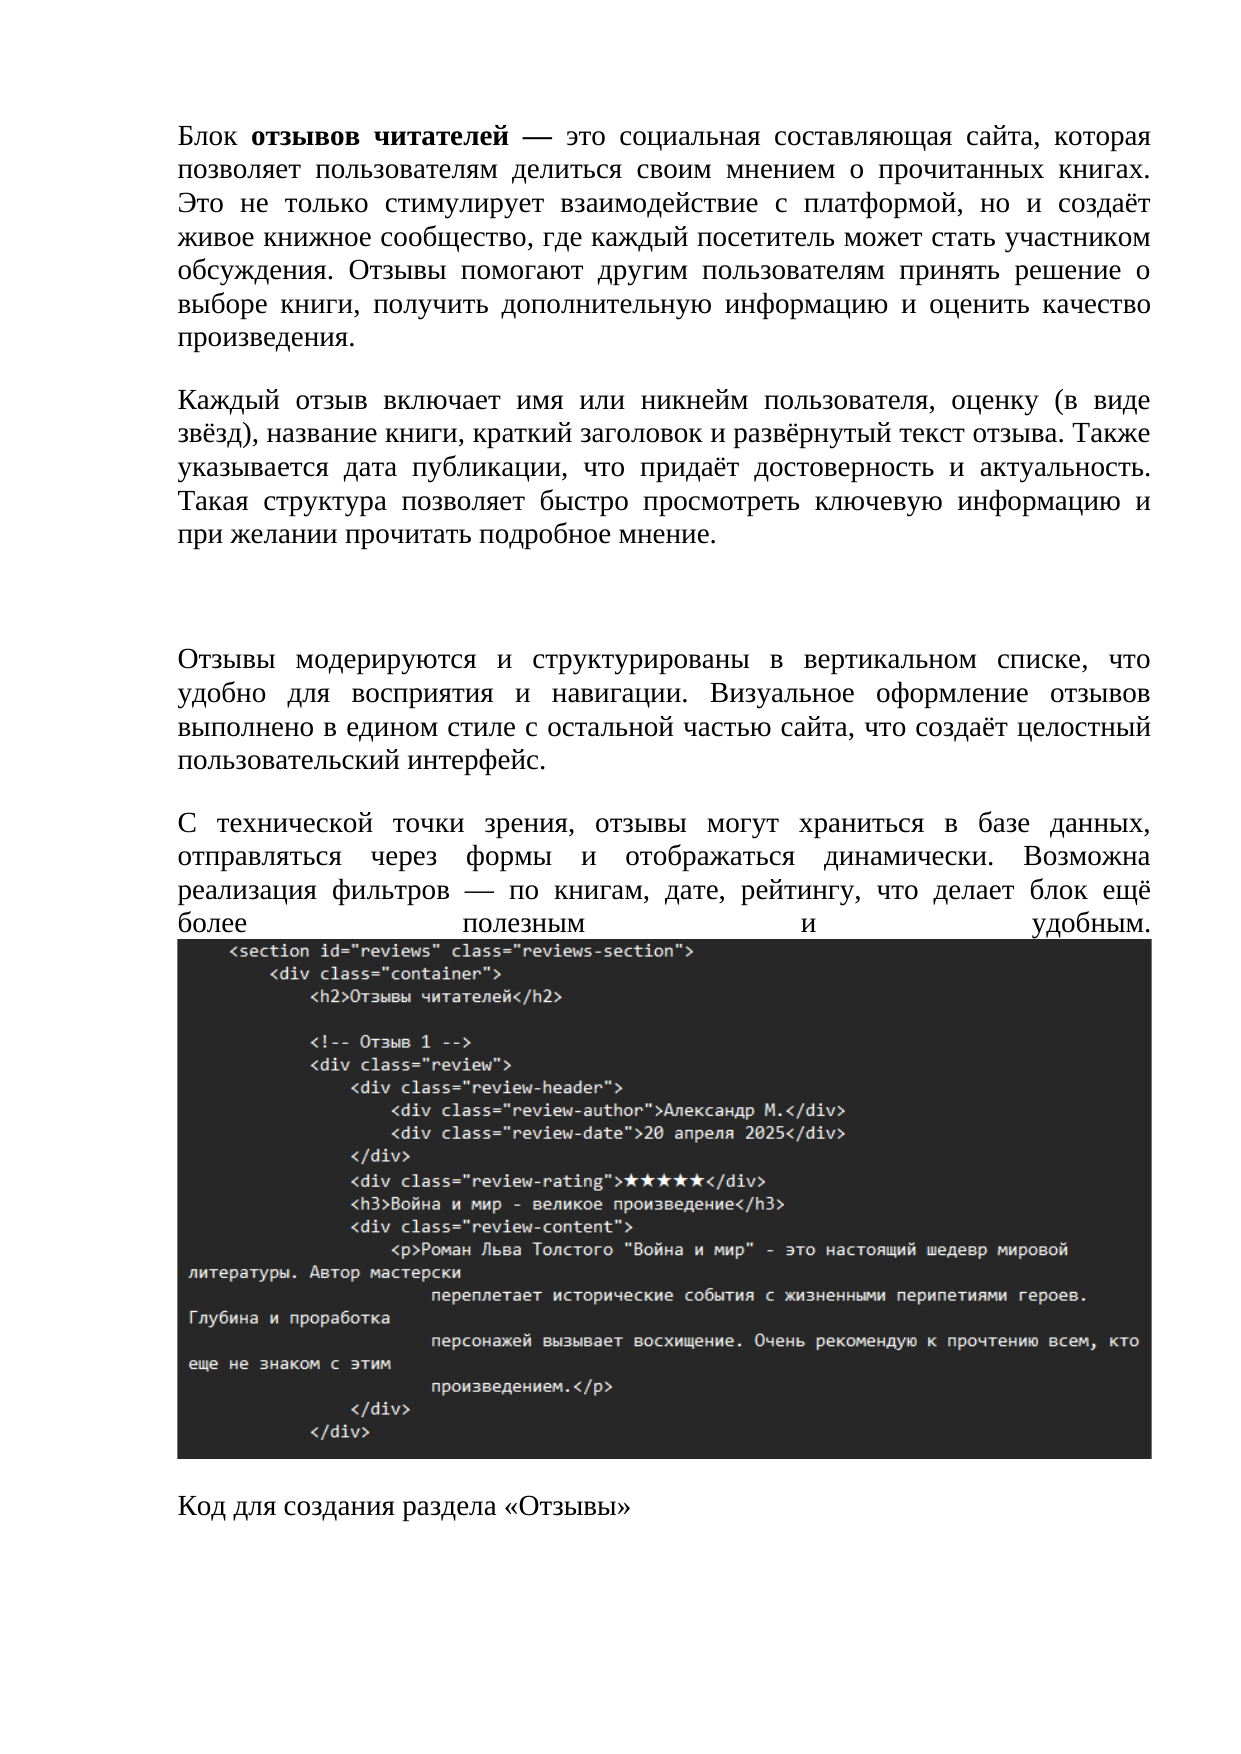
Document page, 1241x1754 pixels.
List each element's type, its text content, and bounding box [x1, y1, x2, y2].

text Отзывы модерируются и структурированы в вертикальном списке, что удобно для восприятия и навигации. Визуальное оформление отзывов выполнено в едином стиле с остальной частью сайта, что создаёт целостный пользовательский интерфейс. [177, 642, 1152, 776]
text Код для создания раздела «Отзывы» [177, 1488, 1152, 1521]
text Блок отзывов читателей — это социальная составляющая сайта, которая позволяет пользователям делиться своим мнением о прочитанных книгах. Это не только стимулирует взаимодействие с платформой, но и создаёт живое книжное сообщество, где каждый посетитель может стать участником обсуждения. Отзывы помогают другим пользователям принять решение о выборе книги, получить дополнительную информацию и оценить качество произведения. [177, 118, 1152, 353]
text Каждый отзыв включает имя или никнейм пользователя, оценку (в виде звёзд), название книги, краткий заголовок и развёрнутый текст отзыва. Также указывается дата публикации, что придаёт достоверность и актуальность. Такая структура позволяет быстро просмотреть ключевую информацию и при желании прочитать подробное мнение. [177, 382, 1152, 550]
text С технической точки зрения, отзывы могут храниться в базе данных, отправляться через формы и отображаться динамически. Возможна реализация фильтров — по книгам, дате, рейтингу, что делает блок ещё более полезным и удобным. [177, 805, 1152, 939]
picture [177, 939, 1152, 1459]
